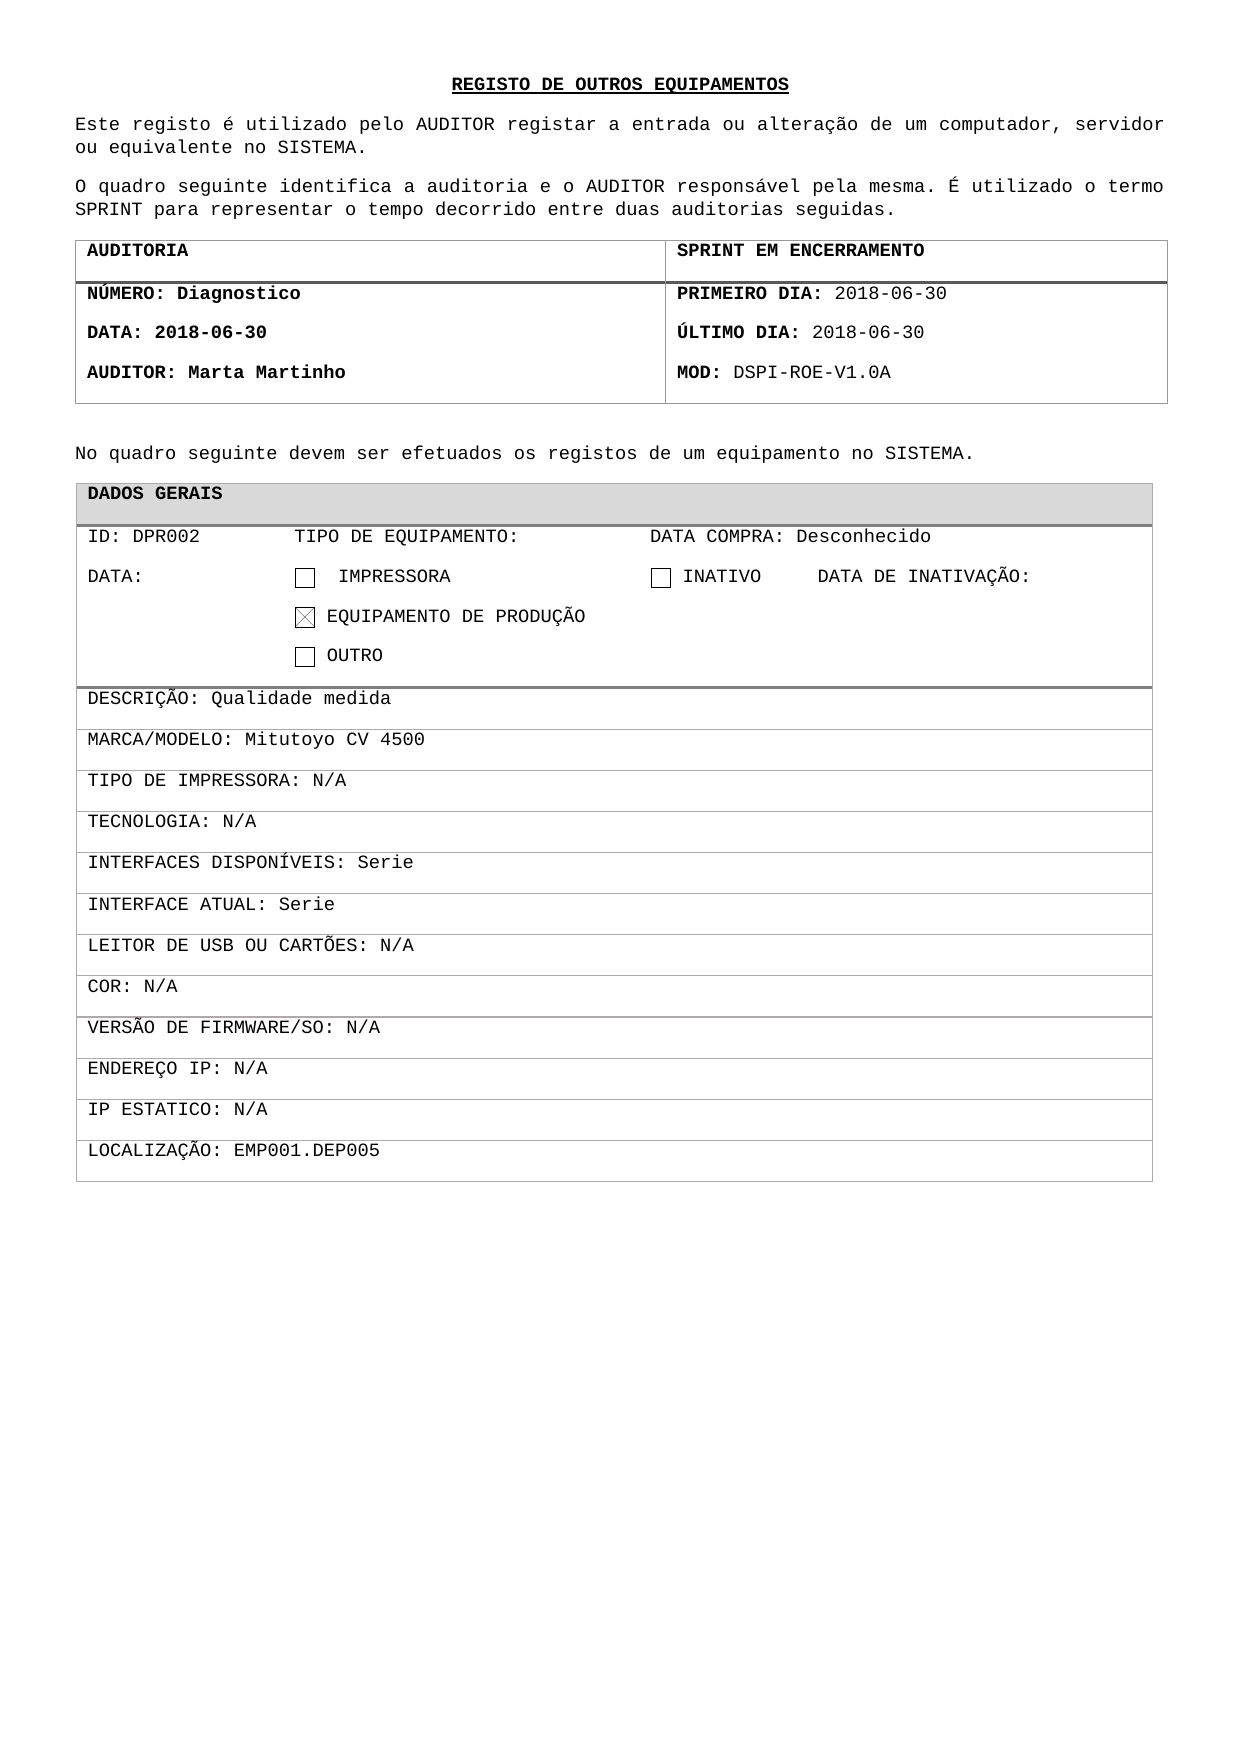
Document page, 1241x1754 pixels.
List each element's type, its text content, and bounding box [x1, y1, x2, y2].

table_header DADOS GERAIS [77, 484, 1152, 524]
table_cell LEITOR DE USB OU CARTÕES: N/A [77, 935, 1152, 975]
table_cell ENDEREÇO IP: N/A [77, 1059, 1152, 1099]
table_cell VERSÃO DE FIRMWARE/SO: N/A [77, 1018, 1152, 1057]
table_cell MARCA/MODELO: Mitutoyo CV 4500 [77, 730, 1152, 770]
table_cell DESCRIÇÃO: Qualidade medida [77, 689, 1152, 729]
table_cell PRIMEIRO DIA: 2018-06-30 ÚLTIMO DIA: 2018-06-30 MOD: DSPI-ROE-V1.0A [666, 284, 1167, 403]
table_cell NÚMERO: Diagnostico DATA: 2018-06-30 AUDITOR: Marta Martinho [76, 284, 665, 403]
table_header SPRINT EM ENCERRAMENTO [666, 241, 1167, 281]
text No quadro seguinte devem ser efetuados os registos de um equipamento no SISTEMA. [75, 443, 1165, 465]
text O quadro seguinte identifica a auditoria e o AUDITOR responsável pela mesma. É utilizado o termo SPRINT para representar o tempo decorrido entre duas auditorias seguidas. [75, 177, 1165, 221]
table_cell INTERFACE ATUAL: Serie [77, 894, 1152, 934]
table_cell ID: DPR002 DATA: [77, 527, 283, 686]
table_cell IP ESTATICO: N/A [77, 1100, 1152, 1140]
table_header AUDITORIA [76, 241, 665, 281]
table_cell DATA COMPRA: Desconhecido INATIVO DATA DE INATIVAÇÃO: [639, 527, 1152, 686]
table_cell COR: N/A [77, 976, 1152, 1016]
table_cell TIPO DE IMPRESSORA: N/A [77, 771, 1152, 811]
text Este registo é utilizado pelo AUDITOR registar a entrada ou alteração de um computador, servidor ou equivalente no SISTEMA. [75, 114, 1165, 159]
table_cell LOCALIZAÇÃO: EMP001.DEP005 [77, 1141, 1152, 1181]
table_cell INTERFACES DISPONÍVEIS: Serie [77, 853, 1152, 893]
table_cell TECNOLOGIA: N/A [77, 812, 1152, 852]
table_cell TIPO DE EQUIPAMENTO: IMPRESSORA EQUIPAMENTO DE PRODUÇÃO OUTRO [283, 527, 639, 686]
text REGISTO DE OUTROS EQUIPAMENTOS [75, 75, 1165, 96]
